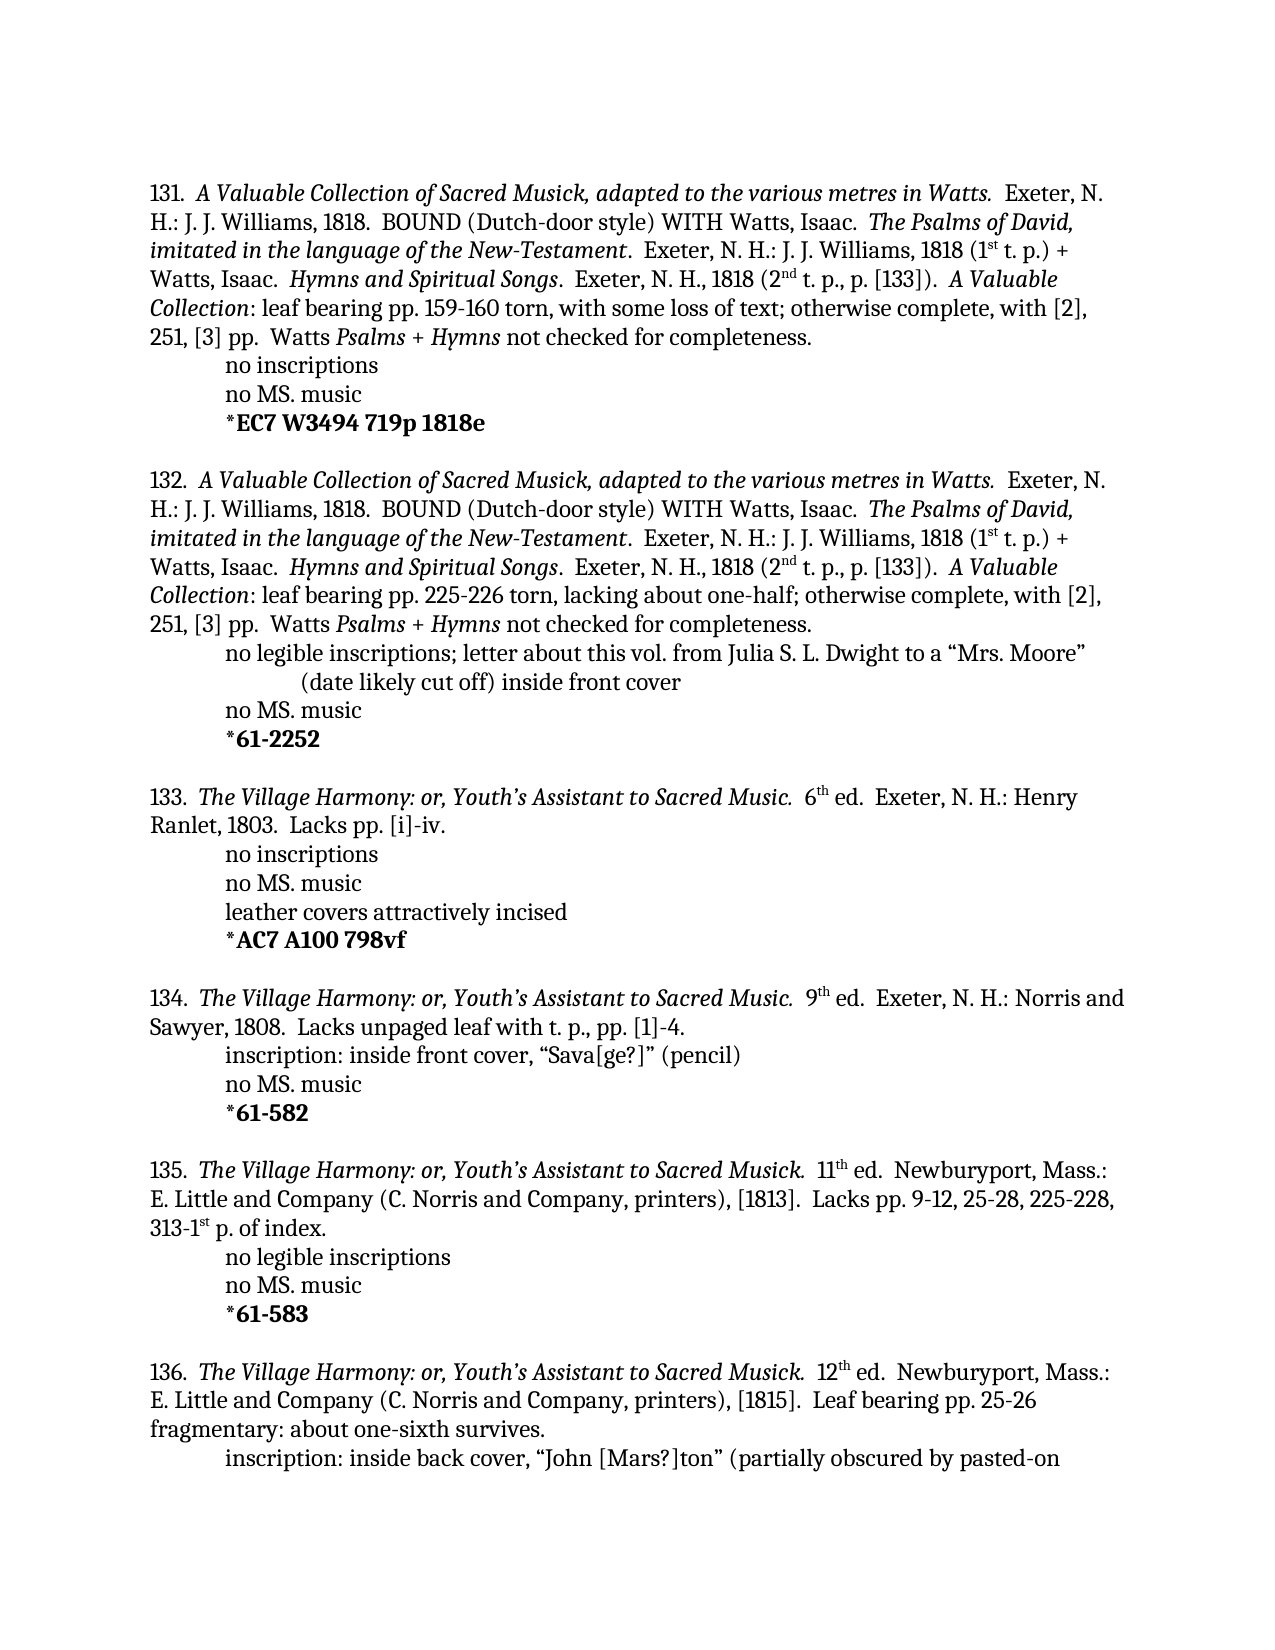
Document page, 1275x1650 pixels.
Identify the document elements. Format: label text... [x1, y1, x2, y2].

text no MS. music [150, 696, 1125, 725]
text *AC7 A100 798vf [150, 926, 1125, 955]
text *EC7 W3494 719p 1818e [150, 409, 1125, 437]
text 136. The Village Harmony: or, Youth’s Assistant to Sacred Musick. 12th ed. Newburyport, Mass.: E. Little and Company (C. Norris and Company, printers), [1815]. Leaf bearing pp. 25-26 fragmentary: about one-sixth survives. [150, 1357, 1125, 1444]
text inscription: inside front cover, “Sava[ge?]” (pencil) [150, 1041, 1125, 1070]
text *61-582 [150, 1099, 1125, 1127]
text no inscriptions [150, 351, 1125, 380]
text *61-583 [150, 1300, 1125, 1329]
text 135. The Village Harmony: or, Youth’s Assistant to Sacred Musick. 11th ed. Newburyport, Mass.: E. Little and Company (C. Norris and Company, printers), [1813]. Lacks pp. 9-12, 25-28, 225-228, 313-1st p. of index. [150, 1156, 1125, 1242]
text no legible inscriptions [150, 1242, 1125, 1271]
text no MS. music [150, 1070, 1125, 1099]
text *61-2252 [150, 725, 1125, 754]
text no MS. music [150, 380, 1125, 409]
text 132. A Valuable Collection of Sacred Musick, adapted to the various metres in Watts. Exeter, N. H.: J. J. Williams, 1818. BOUND (Dutch-door style) WITH Watts, Isaac. The Psalms of David, imitated in the language of the New-Testament. Exeter, N. H.: J. J. Williams, 1818 (1st t. p.) + Watts, Isaac. Hymns and Spiritual Songs. Exeter, N. H., 1818 (2nd t. p., p. [133]). A Valuable Collection: leaf bearing pp. 225-226 torn, lacking about one-half; otherwise complete, with [2], 251, [3] pp. Watts Psalms + Hymns not checked for completeness. [150, 466, 1125, 639]
text no MS. music [150, 869, 1125, 897]
text 131. A Valuable Collection of Sacred Musick, adapted to the various metres in Watts. Exeter, N. H.: J. J. Williams, 1818. BOUND (Dutch-door style) WITH Watts, Isaac. The Psalms of David, imitated in the language of the New-Testament. Exeter, N. H.: J. J. Williams, 1818 (1st t. p.) + Watts, Isaac. Hymns and Spiritual Songs. Exeter, N. H., 1818 (2nd t. p., p. [133]). A Valuable Collection: leaf bearing pp. 159-160 torn, with some loss of text; otherwise complete, with [2], 251, [3] pp. Watts Psalms + Hymns not checked for completeness. [150, 179, 1125, 351]
text no legible inscriptions; letter about this vol. from Julia S. L. Dwight to a “Mrs. Moore” [150, 639, 1125, 667]
text inscription: inside back cover, “John [Mars?]ton” (partially obscured by pasted-on [150, 1444, 1125, 1472]
text 133. The Village Harmony: or, Youth’s Assistant to Sacred Music. 6th ed. Exeter, N. H.: Henry Ranlet, 1803. Lacks pp. [i]-iv. [150, 782, 1125, 840]
text (date likely cut off) inside front cover [150, 667, 1125, 696]
text no MS. music [150, 1271, 1125, 1300]
text leather covers attractively incised [150, 897, 1125, 926]
text 134. The Village Harmony: or, Youth’s Assistant to Sacred Music. 9th ed. Exeter, N. H.: Norris and Sawyer, 1808. Lacks unpaged leaf with t. p., pp. [1]-4. [150, 984, 1125, 1041]
text no inscriptions [150, 840, 1125, 869]
